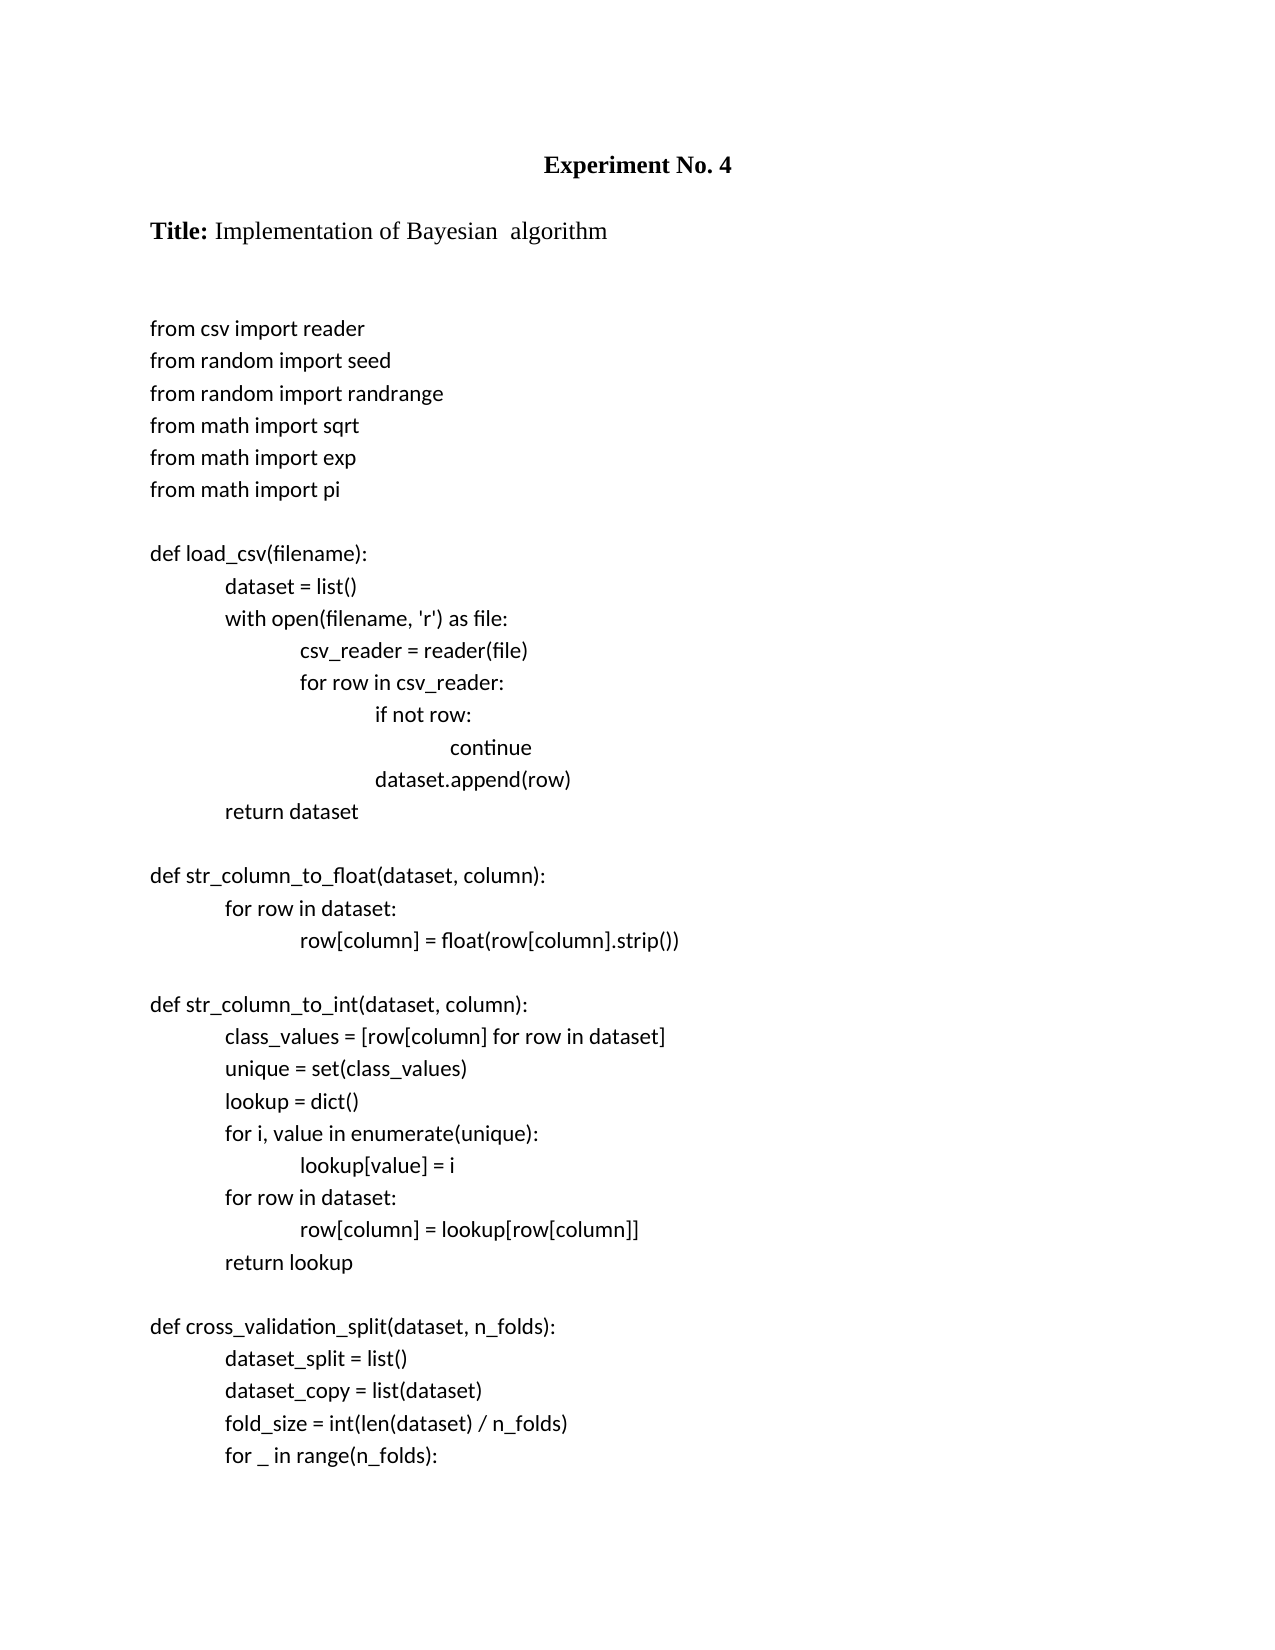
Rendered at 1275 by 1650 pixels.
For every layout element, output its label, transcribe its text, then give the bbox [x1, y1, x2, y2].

text with open(filename, 'r') as file: [150, 604, 1125, 632]
text from math import sqrt [150, 411, 1125, 439]
text class_values = [row[column] for row in dataset] [150, 1022, 1125, 1050]
text Title: Implementation of Bayesian algorithm [150, 216, 1125, 245]
text lookup = dict() [150, 1087, 1125, 1115]
text dataset = list() [150, 572, 1125, 600]
text def load_csv(filename): [150, 539, 1125, 568]
text dataset_copy = list(dataset) [150, 1376, 1125, 1404]
text for _ in range(n_folds): [150, 1441, 1125, 1469]
text if not row: [150, 701, 1125, 728]
text for row in dataset: [150, 1183, 1125, 1211]
text def str_column_to_int(dataset, column): [150, 990, 1125, 1018]
text for i, value in enumerate(unique): [150, 1119, 1125, 1147]
text from random import randrange [150, 379, 1125, 407]
text for row in dataset: [150, 894, 1125, 922]
text return dataset [150, 797, 1125, 825]
text def str_column_to_float(dataset, column): [150, 861, 1125, 889]
text row[column] = float(row[column].strip()) [150, 926, 1125, 954]
text for row in csv_reader: [150, 668, 1125, 696]
text Experiment No. 4 [150, 150, 1125, 179]
text csv_reader = reader(file) [150, 636, 1125, 664]
text def cross_validation_split(dataset, n_folds): [150, 1312, 1125, 1340]
text lookup[value] = i [150, 1151, 1125, 1179]
text continue [150, 733, 1125, 761]
text return lookup [150, 1248, 1125, 1276]
text dataset.append(row) [150, 765, 1125, 793]
text from math import exp [150, 443, 1125, 471]
text from random import seed [150, 346, 1125, 374]
text unique = set(class_values) [150, 1054, 1125, 1083]
text dataset_split = list() [150, 1344, 1125, 1372]
text fold_size = int(len(dataset) / n_folds) [150, 1409, 1125, 1437]
text row[column] = lookup[row[column]] [150, 1216, 1125, 1243]
text from math import pi [150, 475, 1125, 503]
text from csv import reader [150, 314, 1125, 342]
